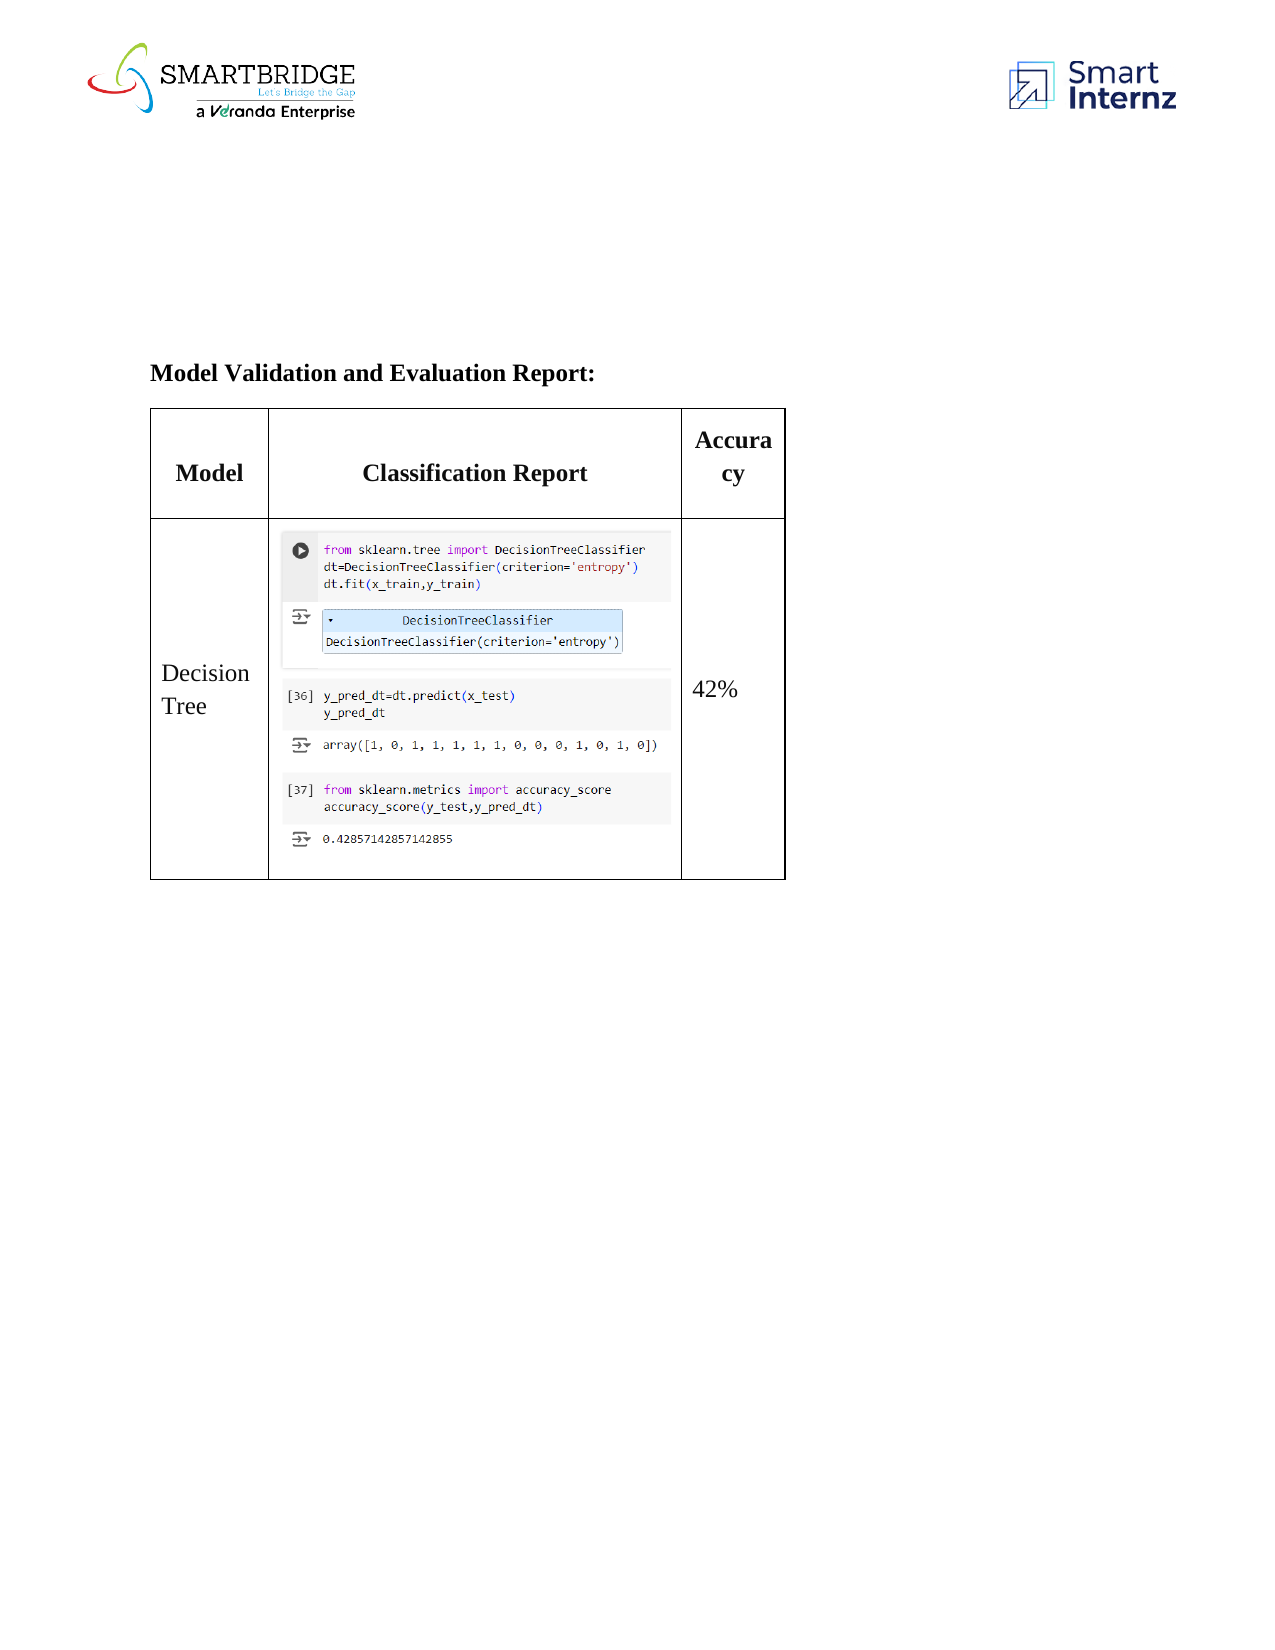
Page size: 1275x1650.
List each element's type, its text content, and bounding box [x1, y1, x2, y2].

table_header Model [151, 409, 268, 517]
table_header Accuracy [682, 409, 784, 517]
picture [1004, 61, 1181, 109]
picture [73, 20, 370, 142]
table_cell Decision Tree [151, 519, 268, 879]
text Model Validation and Evaluation Report: [150, 358, 1125, 387]
table_cell 42% [682, 519, 784, 879]
table_header Classification Report [269, 409, 681, 517]
picture [278, 528, 672, 849]
table_cell [269, 519, 681, 879]
